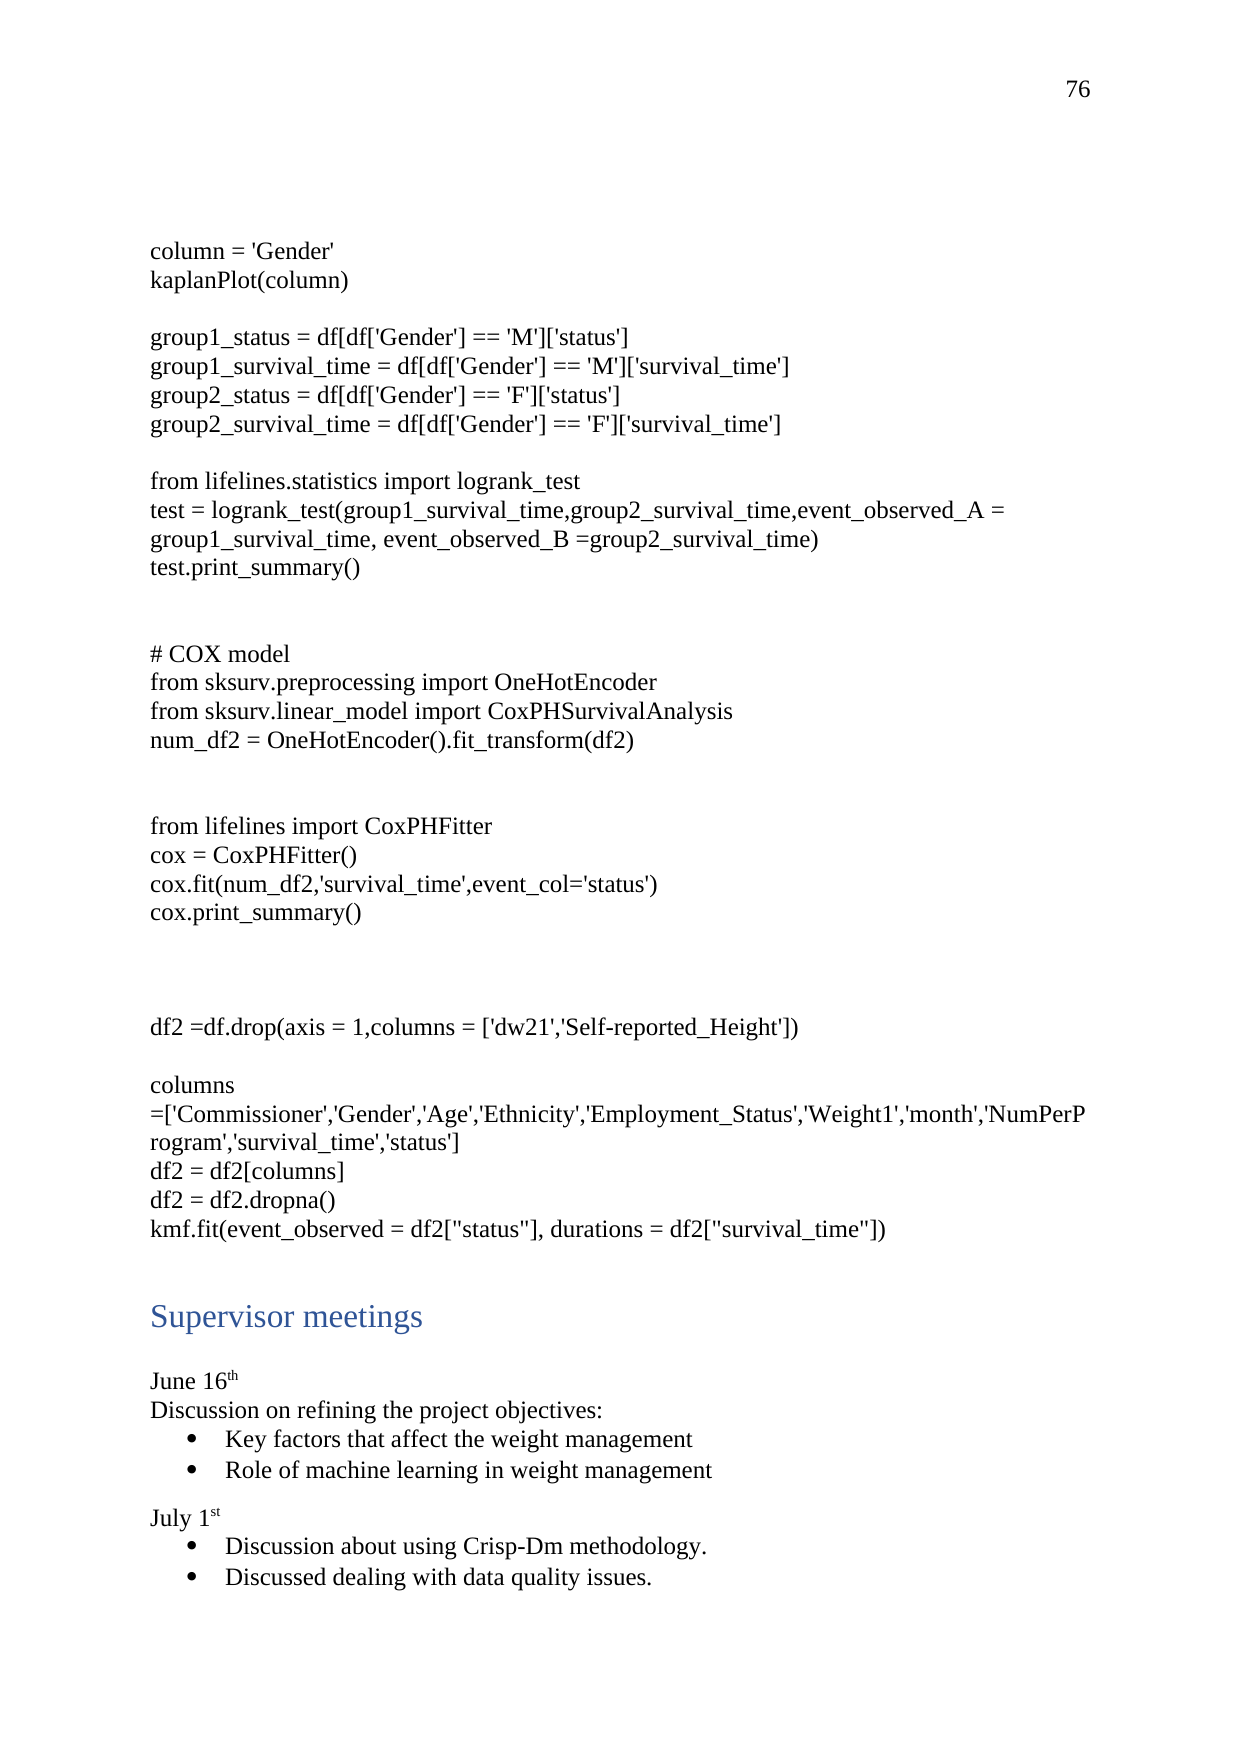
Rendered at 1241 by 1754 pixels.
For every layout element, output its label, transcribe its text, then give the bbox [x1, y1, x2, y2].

text df2 = df2.dropna() [150, 1185, 1090, 1214]
list Discussion about using Crisp-Dm methodology. [187, 1531, 1090, 1560]
text group2_status = df[df['Gender'] == 'F']['status'] [150, 380, 1090, 409]
text test = logrank_test(group1_survival_time,group2_survival_time,event_observed_A = group1_survival_time, event_observed_B =group2_survival_time) [150, 495, 1090, 552]
text # COX model [150, 639, 1090, 667]
text cox.fit(num_df2,'survival_time',event_col='status') [150, 869, 1090, 897]
text from lifelines import CoxPHFitter [150, 811, 1090, 840]
text cox.print_summary() [150, 897, 1090, 926]
list Key factors that affect the weight management [187, 1424, 1090, 1453]
text from sksurv.preprocessing import OneHotEncoder [150, 667, 1090, 696]
text num_df2 = OneHotEncoder().fit_transform(df2) [150, 725, 1090, 754]
subtitle Supervisor meetings [150, 1296, 1090, 1334]
text kaplanPlot(column) [150, 265, 1090, 294]
text June 16th [150, 1366, 1090, 1395]
list Discussed dealing with data quality issues. [187, 1562, 1090, 1591]
text df2 = df2[columns] [150, 1156, 1090, 1185]
text column = 'Gender' [150, 236, 1090, 265]
text df2 =df.drop(axis = 1,columns = ['dw21','Self-reported_Height']) [150, 1012, 1090, 1041]
text columns =['Commissioner','Gender','Age','Ethnicity','Employment_Status','Weight1','month','NumPerProgram','survival_time','status'] [150, 1070, 1090, 1156]
text group1_status = df[df['Gender'] == 'M']['status'] [150, 322, 1090, 351]
text from sksurv.linear_model import CoxPHSurvivalAnalysis [150, 696, 1090, 725]
list Role of machine learning in weight management [187, 1455, 1090, 1484]
text cox = CoxPHFitter() [150, 840, 1090, 869]
text test.print_summary() [150, 552, 1090, 581]
text Discussion on refining the project objectives: [150, 1395, 1090, 1424]
text kmf.fit(event_observed = df2["status"], durations = df2["survival_time"]) [150, 1214, 1090, 1242]
text group1_survival_time = df[df['Gender'] == 'M']['survival_time'] [150, 351, 1090, 380]
text from lifelines.statistics import logrank_test [150, 466, 1090, 495]
text July 1st [150, 1503, 1090, 1531]
text group2_survival_time = df[df['Gender'] == 'F']['survival_time'] [150, 409, 1090, 437]
